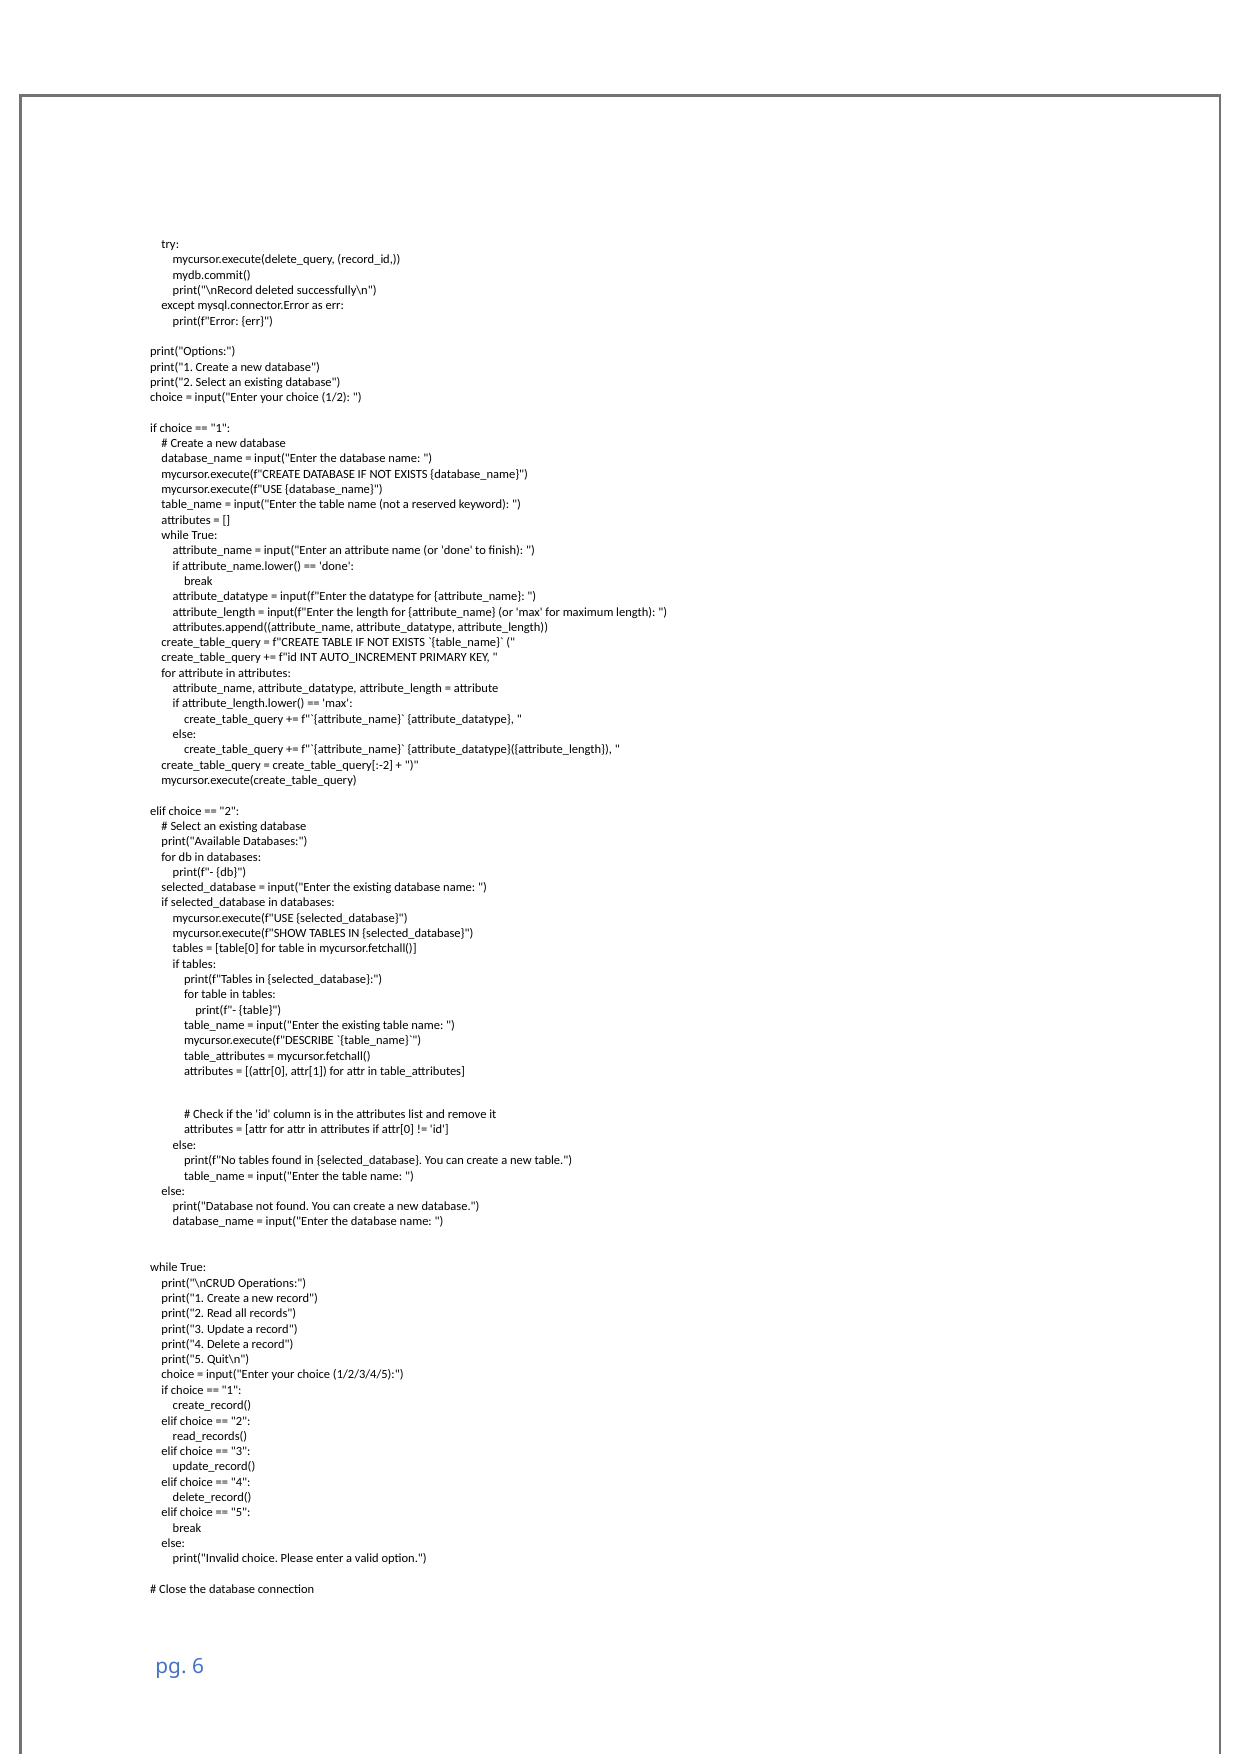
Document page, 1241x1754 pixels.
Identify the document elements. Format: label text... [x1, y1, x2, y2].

text elif choice == "2": [150, 803, 1090, 818]
text create_table_query = f"CREATE TABLE IF NOT EXISTS `{table_name}` (" [150, 634, 1090, 650]
text else: [150, 1183, 1090, 1198]
text attribute_datatype = input(f"Enter the datatype for {attribute_name}: ") [150, 588, 1090, 604]
text print("5. Quit\n") [150, 1351, 1090, 1367]
text attributes.append((attribute_name, attribute_datatype, attribute_length)) [150, 619, 1090, 634]
text database_name = input("Enter the database name: ") [150, 1214, 1090, 1229]
text if selected_database in databases: [150, 895, 1090, 910]
text # Select an existing database [150, 818, 1090, 833]
text except mysql.connector.Error as err: [150, 297, 1090, 313]
text attribute_length = input(f"Enter the length for {attribute_name} (or 'max' for maximum length): ") [150, 604, 1090, 619]
text if choice == "1": [150, 420, 1090, 435]
text table_name = input("Enter the table name: ") [150, 1168, 1090, 1183]
text read_records() [150, 1428, 1090, 1443]
text for attribute in attributes: [150, 665, 1090, 680]
text delete_record() [150, 1489, 1090, 1504]
text print(f"No tables found in {selected_database}. You can create a new table.") [150, 1152, 1090, 1168]
text choice = input("Enter your choice (1/2): ") [150, 389, 1090, 405]
text print("Available Databases:") [150, 833, 1090, 849]
text while True: [150, 1259, 1090, 1275]
text else: [150, 1137, 1090, 1152]
text table_name = input("Enter the existing table name: ") [150, 1017, 1090, 1032]
text elif choice == "5": [150, 1504, 1090, 1520]
text mycursor.execute(delete_query, (record_id,)) [150, 252, 1090, 267]
text table_name = input("Enter the table name (not a reserved keyword): ") [150, 497, 1090, 512]
text create_table_query = create_table_query[:-2] + ")" [150, 757, 1090, 772]
text mycursor.execute(f"USE {selected_database}") [150, 910, 1090, 925]
text print(f"- {db}") [150, 864, 1090, 879]
text elif choice == "3": [150, 1443, 1090, 1459]
text break [150, 1520, 1090, 1535]
text elif choice == "4": [150, 1474, 1090, 1489]
text mycursor.execute(f"SHOW TABLES IN {selected_database}") [150, 925, 1090, 941]
text if choice == "1": [150, 1382, 1090, 1397]
text try: [150, 236, 1090, 252]
text # Check if the 'id' column is in the attributes list and remove it [150, 1106, 1090, 1122]
text update_record() [150, 1459, 1090, 1474]
text create_record() [150, 1397, 1090, 1413]
text tables = [table[0] for table in mycursor.fetchall()] [150, 941, 1090, 956]
text choice = input("Enter your choice (1/2/3/4/5):") [150, 1367, 1090, 1382]
text create_table_query += f"id INT AUTO_INCREMENT PRIMARY KEY, " [150, 650, 1090, 665]
text # Close the database connection [150, 1581, 1090, 1596]
text # Create a new database [150, 435, 1090, 451]
text attribute_name, attribute_datatype, attribute_length = attribute [150, 680, 1090, 696]
text create_table_query += f"`{attribute_name}` {attribute_datatype}({attribute_length}), " [150, 742, 1090, 757]
text print("Options:") [150, 343, 1090, 359]
text print("1. Create a new database") [150, 359, 1090, 374]
text mycursor.execute(f"DESCRIBE `{table_name}`") [150, 1032, 1090, 1048]
text print(f"- {table}") [150, 1002, 1090, 1017]
text if attribute_name.lower() == 'done': [150, 558, 1090, 573]
text print("2. Select an existing database") [150, 374, 1090, 389]
text create_table_query += f"`{attribute_name}` {attribute_datatype}, " [150, 711, 1090, 726]
text print("3. Update a record") [150, 1321, 1090, 1336]
text else: [150, 1535, 1090, 1551]
text if attribute_length.lower() == 'max': [150, 696, 1090, 711]
text break [150, 573, 1090, 588]
text print("\nRecord deleted successfully\n") [150, 282, 1090, 297]
text attribute_name = input("Enter an attribute name (or 'done' to finish): ") [150, 542, 1090, 558]
text print("4. Delete a record") [150, 1336, 1090, 1351]
text elif choice == "2": [150, 1413, 1090, 1428]
text attributes = [] [150, 512, 1090, 527]
text mycursor.execute(f"CREATE DATABASE IF NOT EXISTS {database_name}") [150, 466, 1090, 481]
text attributes = [attr for attr in attributes if attr[0] != 'id'] [150, 1122, 1090, 1137]
text table_attributes = mycursor.fetchall() [150, 1048, 1090, 1063]
text print("Database not found. You can create a new database.") [150, 1198, 1090, 1214]
text print("Invalid choice. Please enter a valid option.") [150, 1551, 1090, 1566]
text else: [150, 726, 1090, 742]
text print("1. Create a new record") [150, 1290, 1090, 1306]
text print(f"Tables in {selected_database}:") [150, 971, 1090, 987]
text print(f"Error: {err}") [150, 313, 1090, 328]
text mycursor.execute(create_table_query) [150, 772, 1090, 787]
text print("2. Read all records") [150, 1306, 1090, 1321]
text for db in databases: [150, 849, 1090, 864]
text mydb.commit() [150, 267, 1090, 282]
text for table in tables: [150, 987, 1090, 1002]
text print("\nCRUD Operations:") [150, 1275, 1090, 1290]
text mycursor.execute(f"USE {database_name}") [150, 481, 1090, 497]
text selected_database = input("Enter the existing database name: ") [150, 879, 1090, 895]
text while True: [150, 527, 1090, 542]
text attributes = [(attr[0], attr[1]) for attr in table_attributes] [150, 1063, 1090, 1078]
text database_name = input("Enter the database name: ") [150, 451, 1090, 466]
text if tables: [150, 956, 1090, 971]
